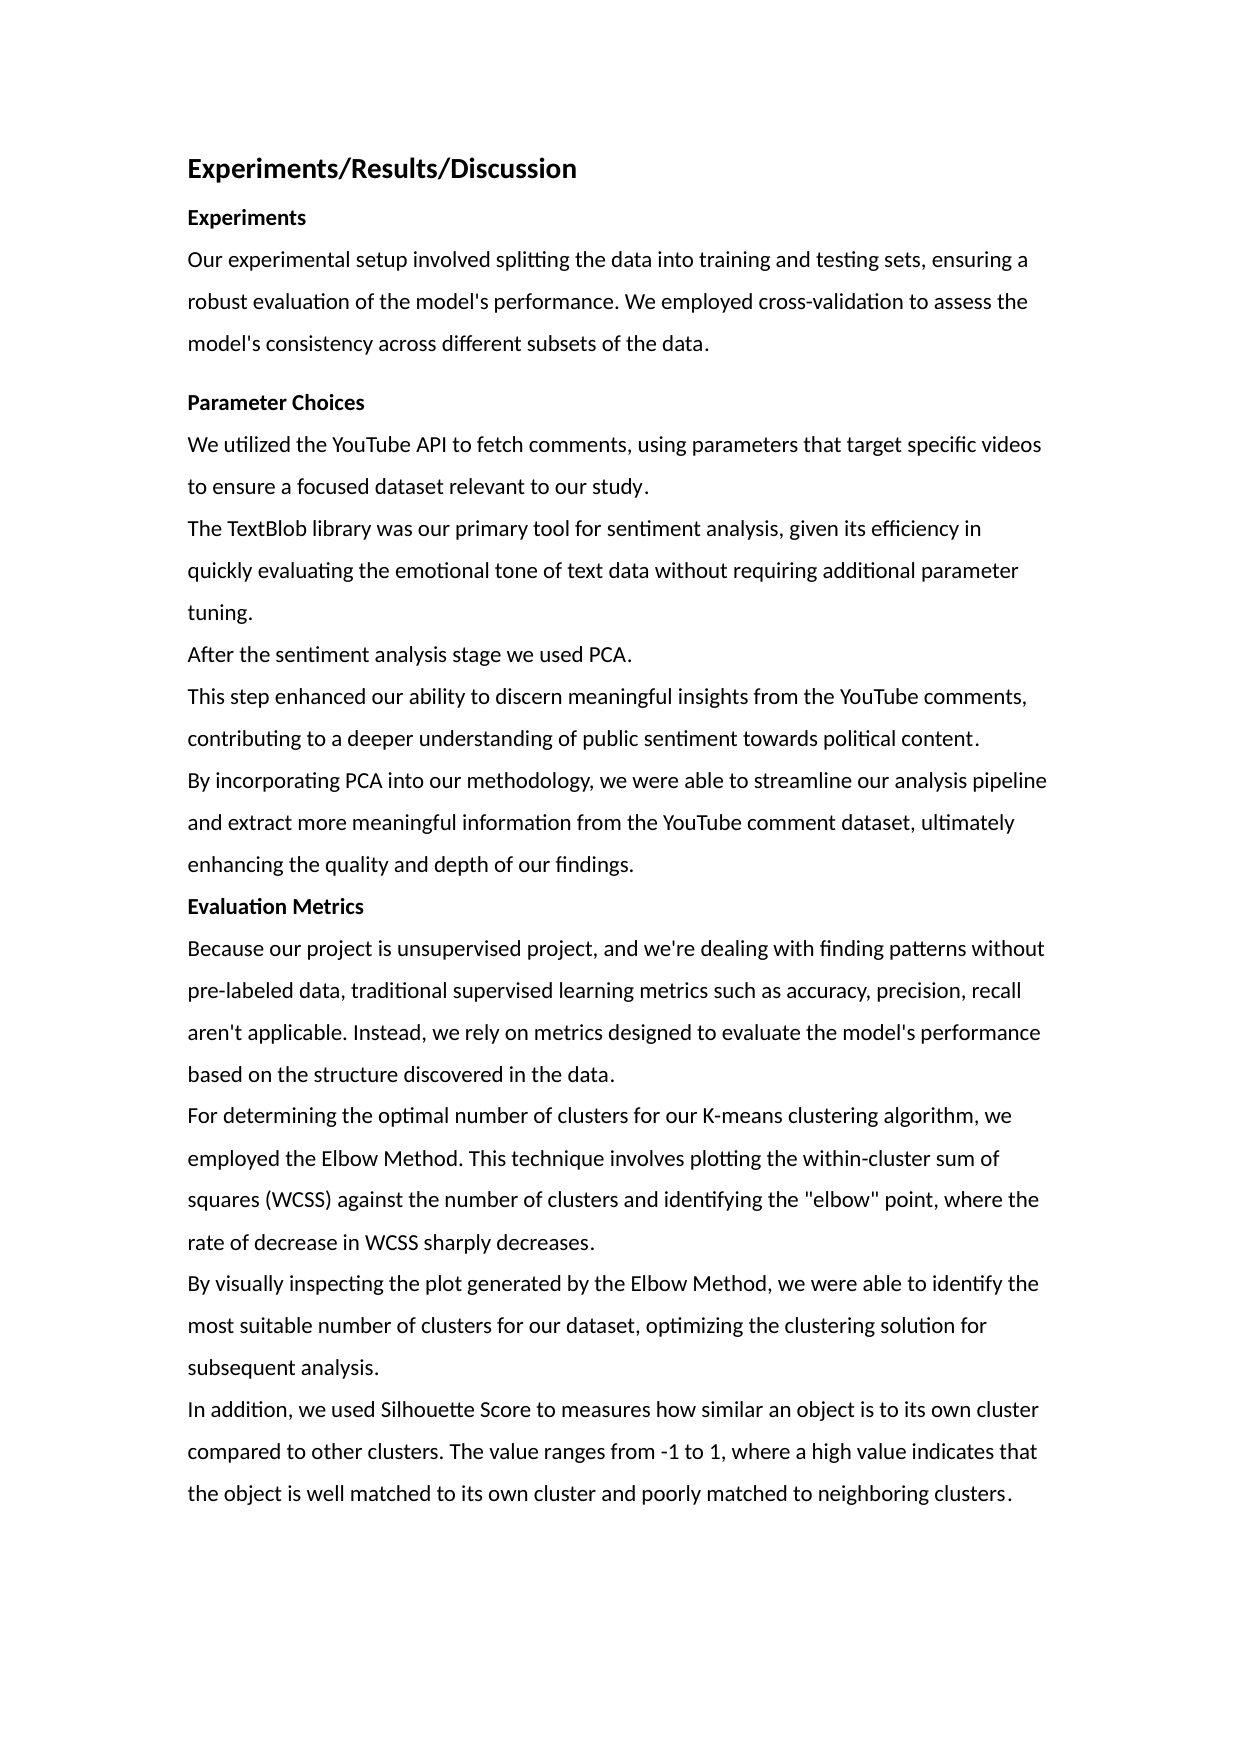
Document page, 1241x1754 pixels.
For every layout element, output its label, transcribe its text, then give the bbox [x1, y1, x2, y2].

text This step enhanced our ability to discern meaningful insights from the YouTube comments, contributing to a deeper understanding of public sentiment towards political content. [187, 682, 1053, 752]
text Evaluation Metrics [187, 892, 1053, 920]
text Experiments/Results/Discussion [187, 150, 1053, 186]
text Our experimental setup involved splitting the data into training and testing sets, ensuring a robust evaluation of the model's performance. We employed cross-validation to assess the model's consistency across different subsets of the data. [187, 245, 1053, 357]
text The TextBlob library was our primary tool for sentiment analysis, given its efficiency in quickly evaluating the emotional tone of text data without requiring additional parameter tuning. [187, 514, 1053, 626]
text By incorporating PCA into our methodology, we were able to streamline our analysis pipeline and extract more meaningful information from the YouTube comment dataset, ultimately enhancing the quality and depth of our findings. [187, 766, 1053, 878]
text For determining the optimal number of clusters for our K-means clustering algorithm, we employed the Elbow Method. This technique involves plotting the within-cluster sum of squares (WCSS) against the number of clusters and identifying the "elbow" point, where the rate of decrease in WCSS sharply decreases. [187, 1102, 1053, 1256]
text Because our project is unsupervised project, and we're dealing with finding patterns without pre-labeled data, traditional supervised learning metrics such as accuracy, precision, recall aren't applicable. Instead, we rely on metrics designed to evaluate the model's performance based on the structure discovered in the data. [187, 934, 1053, 1088]
text By visually inspecting the plot generated by the Elbow Method, we were able to identify the most suitable number of clusters for our dataset, optimizing the clustering solution for subsequent analysis. [187, 1269, 1053, 1382]
text In addition, we used Silhouette Score to measures how similar an object is to its own cluster compared to other clusters. The value ranges from -1 to 1, where a high value indicates that the object is well matched to its own cluster and poorly matched to neighboring clusters. [187, 1396, 1053, 1507]
text Parameter Choices [187, 388, 1053, 416]
text After the sentiment analysis stage we used PCA. [187, 640, 1053, 668]
text We utilized the YouTube API to fetch comments, using parameters that target specific videos to ensure a focused dataset relevant to our study. [187, 430, 1053, 500]
text Experiments [187, 203, 1053, 231]
